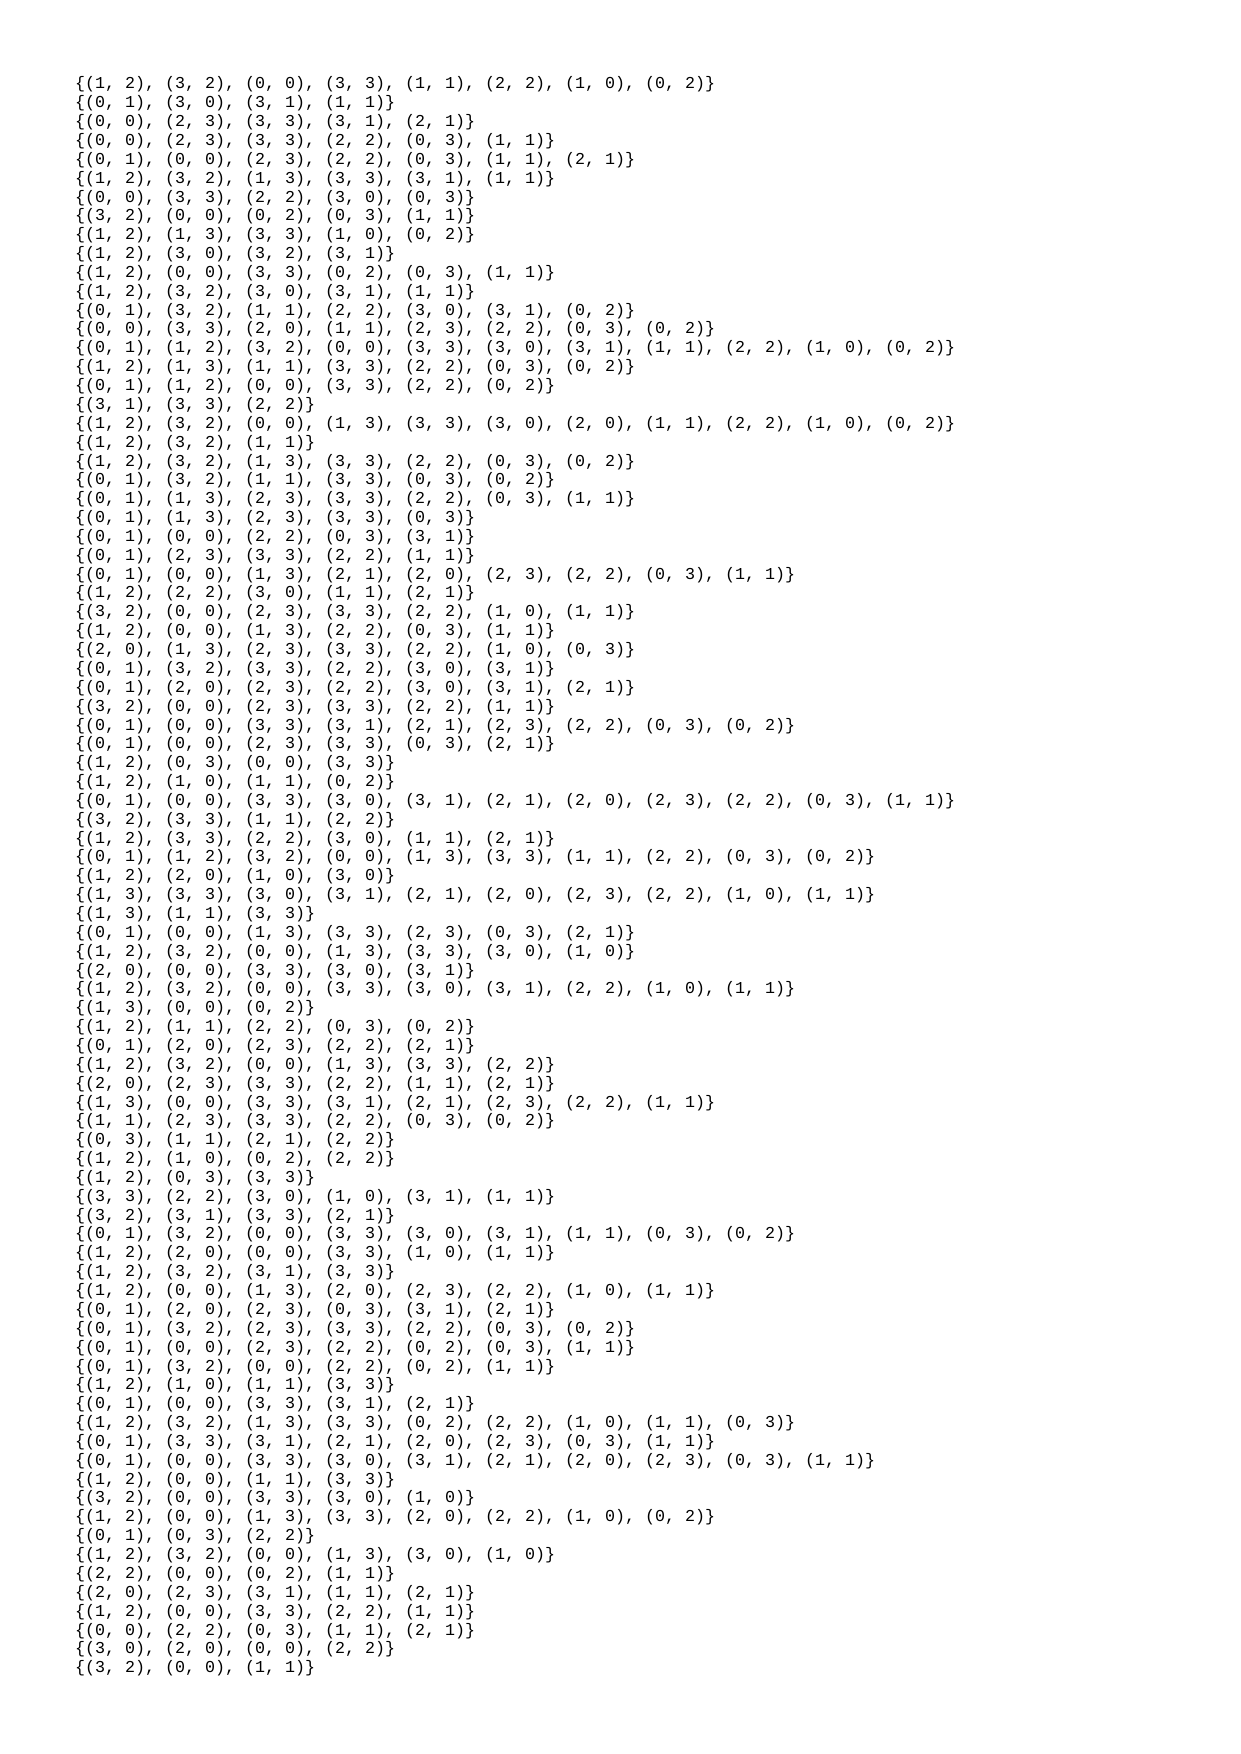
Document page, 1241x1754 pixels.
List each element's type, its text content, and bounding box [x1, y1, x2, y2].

text {(1, 2), (1, 3), (3, 3), (1, 0), (0, 2)} [75, 226, 1165, 245]
text {(1, 2), (3, 2), (0, 0), (3, 3), (1, 1), (2, 2), (1, 0), (0, 2)} [75, 75, 1165, 94]
text {(3, 2), (3, 1), (3, 3), (2, 1)} [75, 1206, 1165, 1225]
text {(1, 2), (0, 0), (1, 3), (2, 2), (0, 3), (1, 1)} [75, 622, 1165, 641]
text {(1, 3), (0, 0), (0, 2)} [75, 999, 1165, 1018]
text {(1, 2), (0, 0), (1, 3), (2, 0), (2, 3), (2, 2), (1, 0), (1, 1)} [75, 1282, 1165, 1301]
text {(2, 0), (0, 0), (3, 3), (3, 0), (3, 1)} [75, 961, 1165, 980]
text {(1, 2), (1, 3), (1, 1), (3, 3), (2, 2), (0, 3), (0, 2)} [75, 358, 1165, 377]
text {(1, 2), (3, 2), (3, 0), (3, 1), (1, 1)} [75, 282, 1165, 301]
text {(1, 2), (0, 0), (3, 3), (2, 2), (1, 1)} [75, 1602, 1165, 1621]
text {(2, 2), (0, 0), (0, 2), (1, 1)} [75, 1564, 1165, 1583]
text {(1, 2), (2, 0), (0, 0), (3, 3), (1, 0), (1, 1)} [75, 1244, 1165, 1263]
text {(1, 2), (0, 3), (0, 0), (3, 3)} [75, 754, 1165, 773]
text {(3, 2), (0, 0), (2, 3), (3, 3), (2, 2), (1, 1)} [75, 697, 1165, 716]
text {(0, 1), (2, 0), (2, 3), (2, 2), (3, 0), (3, 1), (2, 1)} [75, 678, 1165, 697]
text {(0, 1), (0, 0), (3, 3), (3, 0), (3, 1), (2, 1), (2, 0), (2, 3), (0, 3), (1, 1)} [75, 1451, 1165, 1470]
text {(1, 2), (1, 1), (2, 2), (0, 3), (0, 2)} [75, 1018, 1165, 1037]
text {(0, 1), (3, 2), (2, 3), (3, 3), (2, 2), (0, 3), (0, 2)} [75, 1319, 1165, 1338]
text {(0, 0), (3, 3), (2, 0), (1, 1), (2, 3), (2, 2), (0, 3), (0, 2)} [75, 320, 1165, 339]
text {(1, 3), (0, 0), (3, 3), (3, 1), (2, 1), (2, 3), (2, 2), (1, 1)} [75, 1093, 1165, 1112]
text {(3, 2), (0, 0), (3, 3), (3, 0), (1, 0)} [75, 1489, 1165, 1508]
text {(0, 1), (2, 0), (2, 3), (0, 3), (3, 1), (2, 1)} [75, 1301, 1165, 1319]
text {(3, 3), (2, 2), (3, 0), (1, 0), (3, 1), (1, 1)} [75, 1187, 1165, 1206]
text {(1, 2), (3, 2), (0, 0), (1, 3), (3, 0), (1, 0)} [75, 1546, 1165, 1564]
text {(0, 1), (1, 3), (2, 3), (3, 3), (2, 2), (0, 3), (1, 1)} [75, 490, 1165, 509]
text {(1, 2), (2, 0), (1, 0), (3, 0)} [75, 867, 1165, 886]
text {(0, 1), (3, 2), (0, 0), (2, 2), (0, 2), (1, 1)} [75, 1357, 1165, 1376]
text {(0, 1), (0, 0), (1, 3), (3, 3), (2, 3), (0, 3), (2, 1)} [75, 923, 1165, 942]
text {(0, 1), (2, 0), (2, 3), (2, 2), (2, 1)} [75, 1037, 1165, 1055]
text {(0, 1), (0, 0), (3, 3), (3, 0), (3, 1), (2, 1), (2, 0), (2, 3), (2, 2), (0, 3), (1, 1)} [75, 791, 1165, 810]
text {(3, 0), (2, 0), (0, 0), (2, 2)} [75, 1640, 1165, 1659]
text {(1, 2), (1, 0), (0, 2), (2, 2)} [75, 1150, 1165, 1168]
text {(0, 1), (0, 0), (3, 3), (3, 1), (2, 1)} [75, 1395, 1165, 1414]
text {(2, 0), (1, 3), (2, 3), (3, 3), (2, 2), (1, 0), (0, 3)} [75, 641, 1165, 659]
text {(0, 1), (3, 2), (0, 0), (3, 3), (3, 0), (3, 1), (1, 1), (0, 3), (0, 2)} [75, 1225, 1165, 1244]
text {(0, 1), (1, 2), (0, 0), (3, 3), (2, 2), (0, 2)} [75, 377, 1165, 396]
text {(3, 2), (0, 0), (1, 1)} [75, 1659, 1165, 1678]
text {(1, 2), (0, 0), (1, 1), (3, 3)} [75, 1470, 1165, 1489]
text {(0, 1), (3, 2), (3, 3), (2, 2), (3, 0), (3, 1)} [75, 659, 1165, 678]
text {(1, 2), (3, 0), (3, 2), (3, 1)} [75, 245, 1165, 263]
text {(0, 0), (2, 3), (3, 3), (3, 1), (2, 1)} [75, 113, 1165, 132]
text {(1, 2), (3, 2), (0, 0), (3, 3), (3, 0), (3, 1), (2, 2), (1, 0), (1, 1)} [75, 980, 1165, 999]
text {(1, 2), (3, 3), (2, 2), (3, 0), (1, 1), (2, 1)} [75, 829, 1165, 848]
text {(0, 1), (0, 0), (3, 3), (3, 1), (2, 1), (2, 3), (2, 2), (0, 3), (0, 2)} [75, 716, 1165, 735]
text {(0, 1), (3, 2), (1, 1), (2, 2), (3, 0), (3, 1), (0, 2)} [75, 301, 1165, 320]
text {(0, 1), (0, 0), (2, 3), (2, 2), (0, 2), (0, 3), (1, 1)} [75, 1338, 1165, 1357]
text {(0, 1), (1, 2), (3, 2), (0, 0), (3, 3), (3, 0), (3, 1), (1, 1), (2, 2), (1, 0), (0, 2)} [75, 339, 1165, 358]
text {(3, 1), (3, 3), (2, 2)} [75, 396, 1165, 414]
text {(0, 0), (3, 3), (2, 2), (3, 0), (0, 3)} [75, 188, 1165, 207]
text {(3, 2), (0, 0), (0, 2), (0, 3), (1, 1)} [75, 207, 1165, 226]
text {(0, 1), (0, 3), (2, 2)} [75, 1527, 1165, 1546]
text {(1, 2), (1, 0), (1, 1), (0, 2)} [75, 773, 1165, 791]
text {(1, 2), (3, 2), (0, 0), (1, 3), (3, 3), (3, 0), (1, 0)} [75, 942, 1165, 961]
text {(3, 2), (3, 3), (1, 1), (2, 2)} [75, 810, 1165, 829]
text {(1, 2), (3, 2), (3, 1), (3, 3)} [75, 1263, 1165, 1282]
text {(1, 2), (3, 2), (1, 3), (3, 3), (0, 2), (2, 2), (1, 0), (1, 1), (0, 3)} [75, 1414, 1165, 1432]
text {(0, 1), (3, 2), (1, 1), (3, 3), (0, 3), (0, 2)} [75, 471, 1165, 490]
text {(1, 2), (3, 2), (1, 3), (3, 3), (3, 1), (1, 1)} [75, 169, 1165, 188]
text {(0, 1), (0, 0), (2, 2), (0, 3), (3, 1)} [75, 527, 1165, 546]
text {(3, 2), (0, 0), (2, 3), (3, 3), (2, 2), (1, 0), (1, 1)} [75, 603, 1165, 622]
text {(0, 1), (0, 0), (2, 3), (3, 3), (0, 3), (2, 1)} [75, 735, 1165, 754]
text {(0, 1), (1, 2), (3, 2), (0, 0), (1, 3), (3, 3), (1, 1), (2, 2), (0, 3), (0, 2)} [75, 848, 1165, 867]
text {(1, 2), (3, 2), (0, 0), (1, 3), (3, 3), (2, 2)} [75, 1055, 1165, 1074]
text {(0, 0), (2, 3), (3, 3), (2, 2), (0, 3), (1, 1)} [75, 132, 1165, 150]
text {(1, 2), (0, 3), (3, 3)} [75, 1168, 1165, 1187]
text {(2, 0), (2, 3), (3, 3), (2, 2), (1, 1), (2, 1)} [75, 1074, 1165, 1093]
text {(1, 3), (3, 3), (3, 0), (3, 1), (2, 1), (2, 0), (2, 3), (2, 2), (1, 0), (1, 1)} [75, 886, 1165, 904]
text {(0, 1), (1, 3), (2, 3), (3, 3), (0, 3)} [75, 509, 1165, 527]
text {(1, 1), (2, 3), (3, 3), (2, 2), (0, 3), (0, 2)} [75, 1112, 1165, 1131]
text {(1, 2), (2, 2), (3, 0), (1, 1), (2, 1)} [75, 584, 1165, 603]
text {(0, 1), (2, 3), (3, 3), (2, 2), (1, 1)} [75, 546, 1165, 565]
text {(2, 0), (2, 3), (3, 1), (1, 1), (2, 1)} [75, 1583, 1165, 1602]
text {(1, 2), (3, 2), (1, 3), (3, 3), (2, 2), (0, 3), (0, 2)} [75, 452, 1165, 471]
text {(0, 1), (0, 0), (1, 3), (2, 1), (2, 0), (2, 3), (2, 2), (0, 3), (1, 1)} [75, 565, 1165, 584]
text {(0, 3), (1, 1), (2, 1), (2, 2)} [75, 1131, 1165, 1150]
text {(0, 1), (3, 0), (3, 1), (1, 1)} [75, 94, 1165, 113]
text {(1, 2), (0, 0), (3, 3), (0, 2), (0, 3), (1, 1)} [75, 263, 1165, 282]
text {(1, 3), (1, 1), (3, 3)} [75, 904, 1165, 923]
text {(1, 2), (3, 2), (0, 0), (1, 3), (3, 3), (3, 0), (2, 0), (1, 1), (2, 2), (1, 0), (0, 2)} [75, 414, 1165, 433]
text {(0, 1), (3, 3), (3, 1), (2, 1), (2, 0), (2, 3), (0, 3), (1, 1)} [75, 1432, 1165, 1451]
text {(0, 0), (2, 2), (0, 3), (1, 1), (2, 1)} [75, 1621, 1165, 1640]
text {(1, 2), (1, 0), (1, 1), (3, 3)} [75, 1376, 1165, 1395]
text {(0, 1), (0, 0), (2, 3), (2, 2), (0, 3), (1, 1), (2, 1)} [75, 150, 1165, 169]
text {(1, 2), (0, 0), (1, 3), (3, 3), (2, 0), (2, 2), (1, 0), (0, 2)} [75, 1508, 1165, 1527]
text {(1, 2), (3, 2), (1, 1)} [75, 433, 1165, 452]
